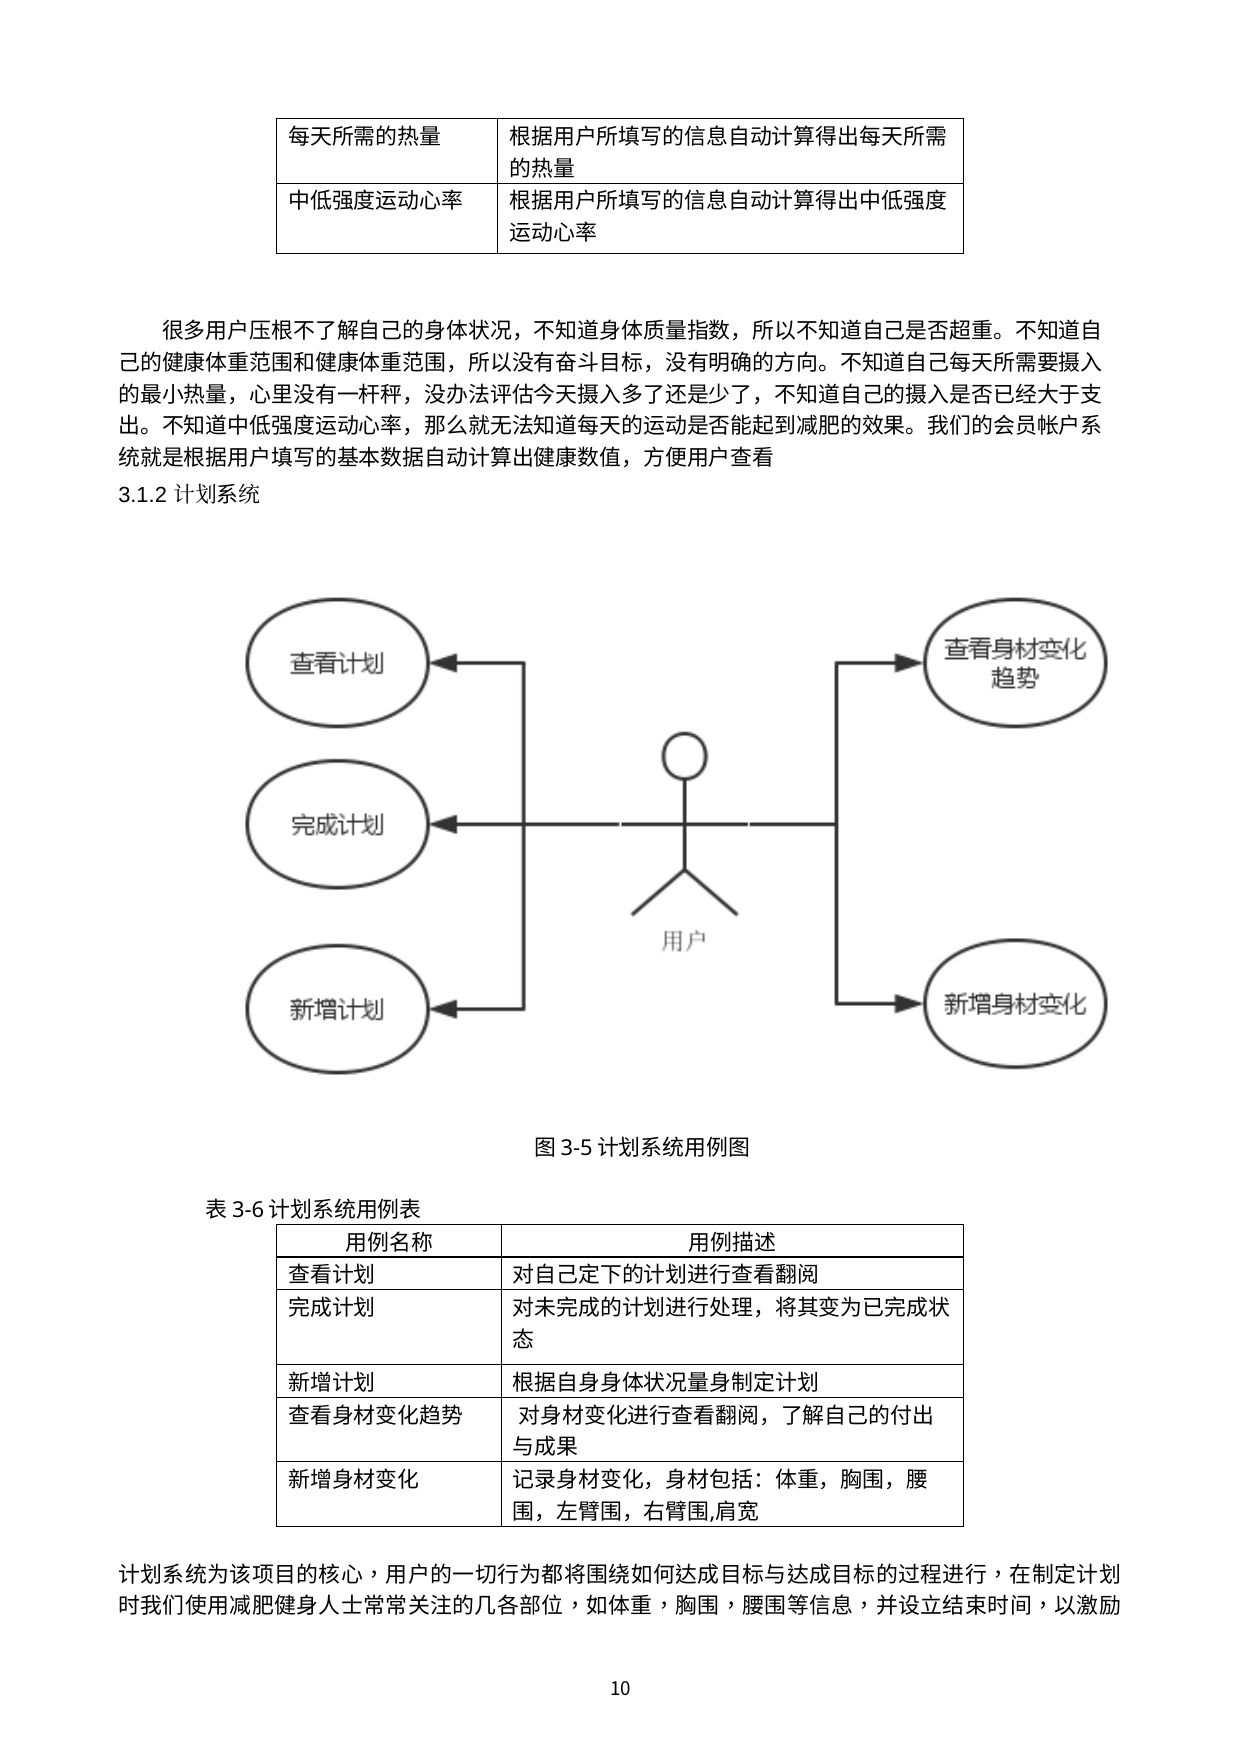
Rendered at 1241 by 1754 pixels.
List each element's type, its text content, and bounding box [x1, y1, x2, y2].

table_header 用例名称 [277, 1225, 501, 1256]
picture [161, 513, 1164, 1131]
table_cell 查看计划 [277, 1258, 501, 1289]
text 很多用户压根不了解自己的身体状况，不知道身体质量指数，所以不知道自己是否超重。不知道自己的健康体重范围和健康体重范围，所以没有奋斗目标，没有明确的方向。不知道自己每天所需要摄入的最小热量，心里没有一杆秤，没办法评估今天摄入多了还是少了，不知道自己的摄入是否已经大于支出。不知道中低强度运动心率，那么就无法知道每天的运动是否能起到减肥的效果。我们的会员帐户系统就是根据用户填写的基本数据自动计算出健康数值，方便用户查看 [118, 313, 1122, 472]
table_cell 对身材变化进行查看翻阅，了解自己的付出与成果 [502, 1398, 963, 1461]
table_cell 记录身材变化，身材包括：体重，胸围，腰围，左臂围，右臂围,肩宽 [502, 1462, 963, 1526]
table_cell 对自己定下的计划进行查看翻阅 [502, 1258, 963, 1289]
table_cell 中低强度运动心率 [277, 184, 497, 253]
subtitle 3.1.2 计划系统 [118, 477, 1122, 508]
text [118, 1557, 1122, 1620]
table_header 用例描述 [502, 1225, 963, 1256]
text 表3-6计划系统用例表 [118, 1192, 1122, 1224]
table_cell 根据用户所填写的信息自动计算得出中低强度运动心率 [498, 184, 963, 253]
table_cell 新增身材变化 [277, 1462, 501, 1526]
table_cell 根据用户所填写的信息自动计算得出每天所需的热量 [498, 119, 963, 182]
table_cell 对未完成的计划进行处理，将其变为已完成状态 [502, 1290, 963, 1364]
text 图3-5计划系统用例图 [118, 1130, 1122, 1162]
table_cell 查看身材变化趋势 [277, 1398, 501, 1461]
table_cell 根据自身身体状况量身制定计划 [502, 1365, 963, 1397]
table_cell 完成计划 [277, 1290, 501, 1364]
table_cell 新增计划 [277, 1365, 501, 1397]
table_cell 每天所需的热量 [277, 119, 497, 182]
